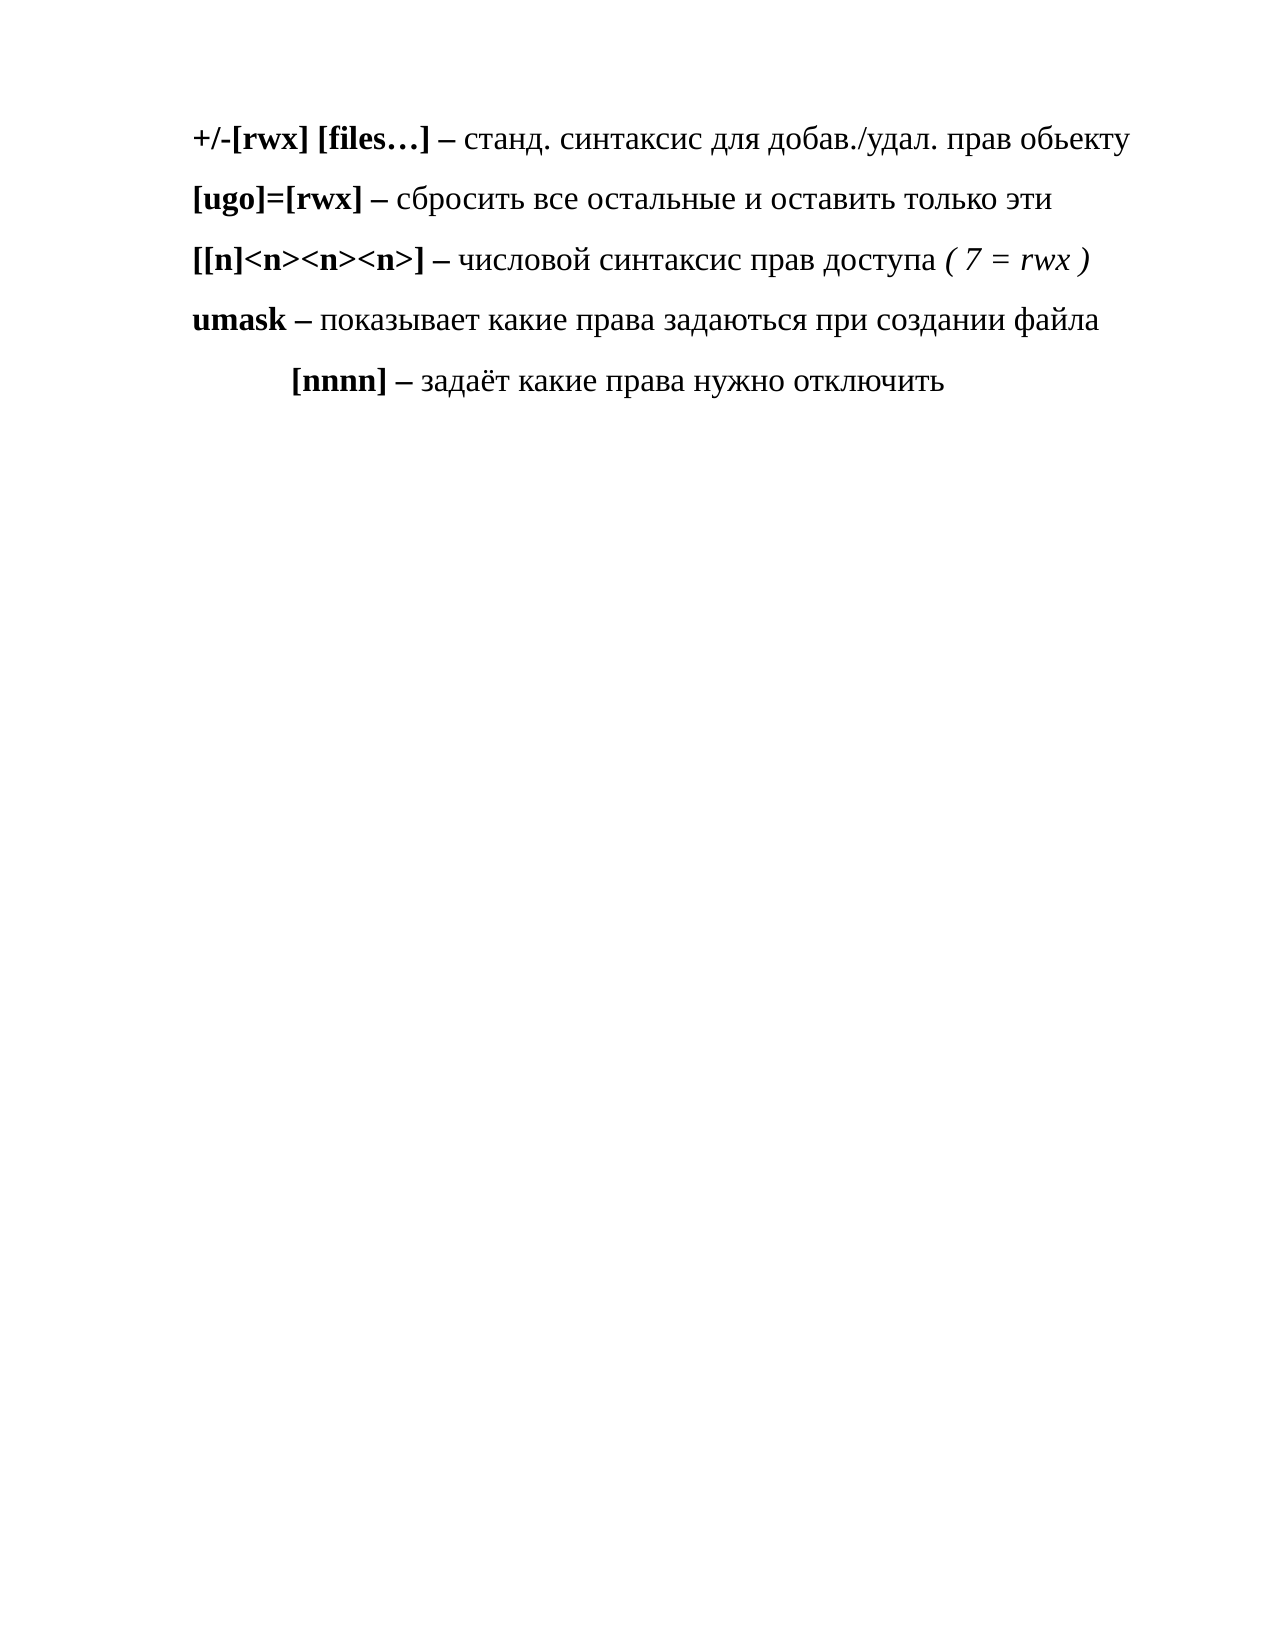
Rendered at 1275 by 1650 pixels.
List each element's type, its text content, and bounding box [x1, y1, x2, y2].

text [[n]<n><n><n>] – числовой синтаксис прав доступа ( 7 = rwx ) [118, 239, 1157, 277]
text umask – показывает какие права задаються при создании файла [118, 300, 1157, 338]
text [nnnn] – задаёт какие права нужно отключить [118, 360, 1157, 398]
text +/-[rwx] [files…] – станд. синтаксис для добав./удал. прав обьекту [118, 118, 1157, 156]
text [ugo]=[rwx] – сбросить все остальные и оставить только эти [118, 179, 1157, 217]
